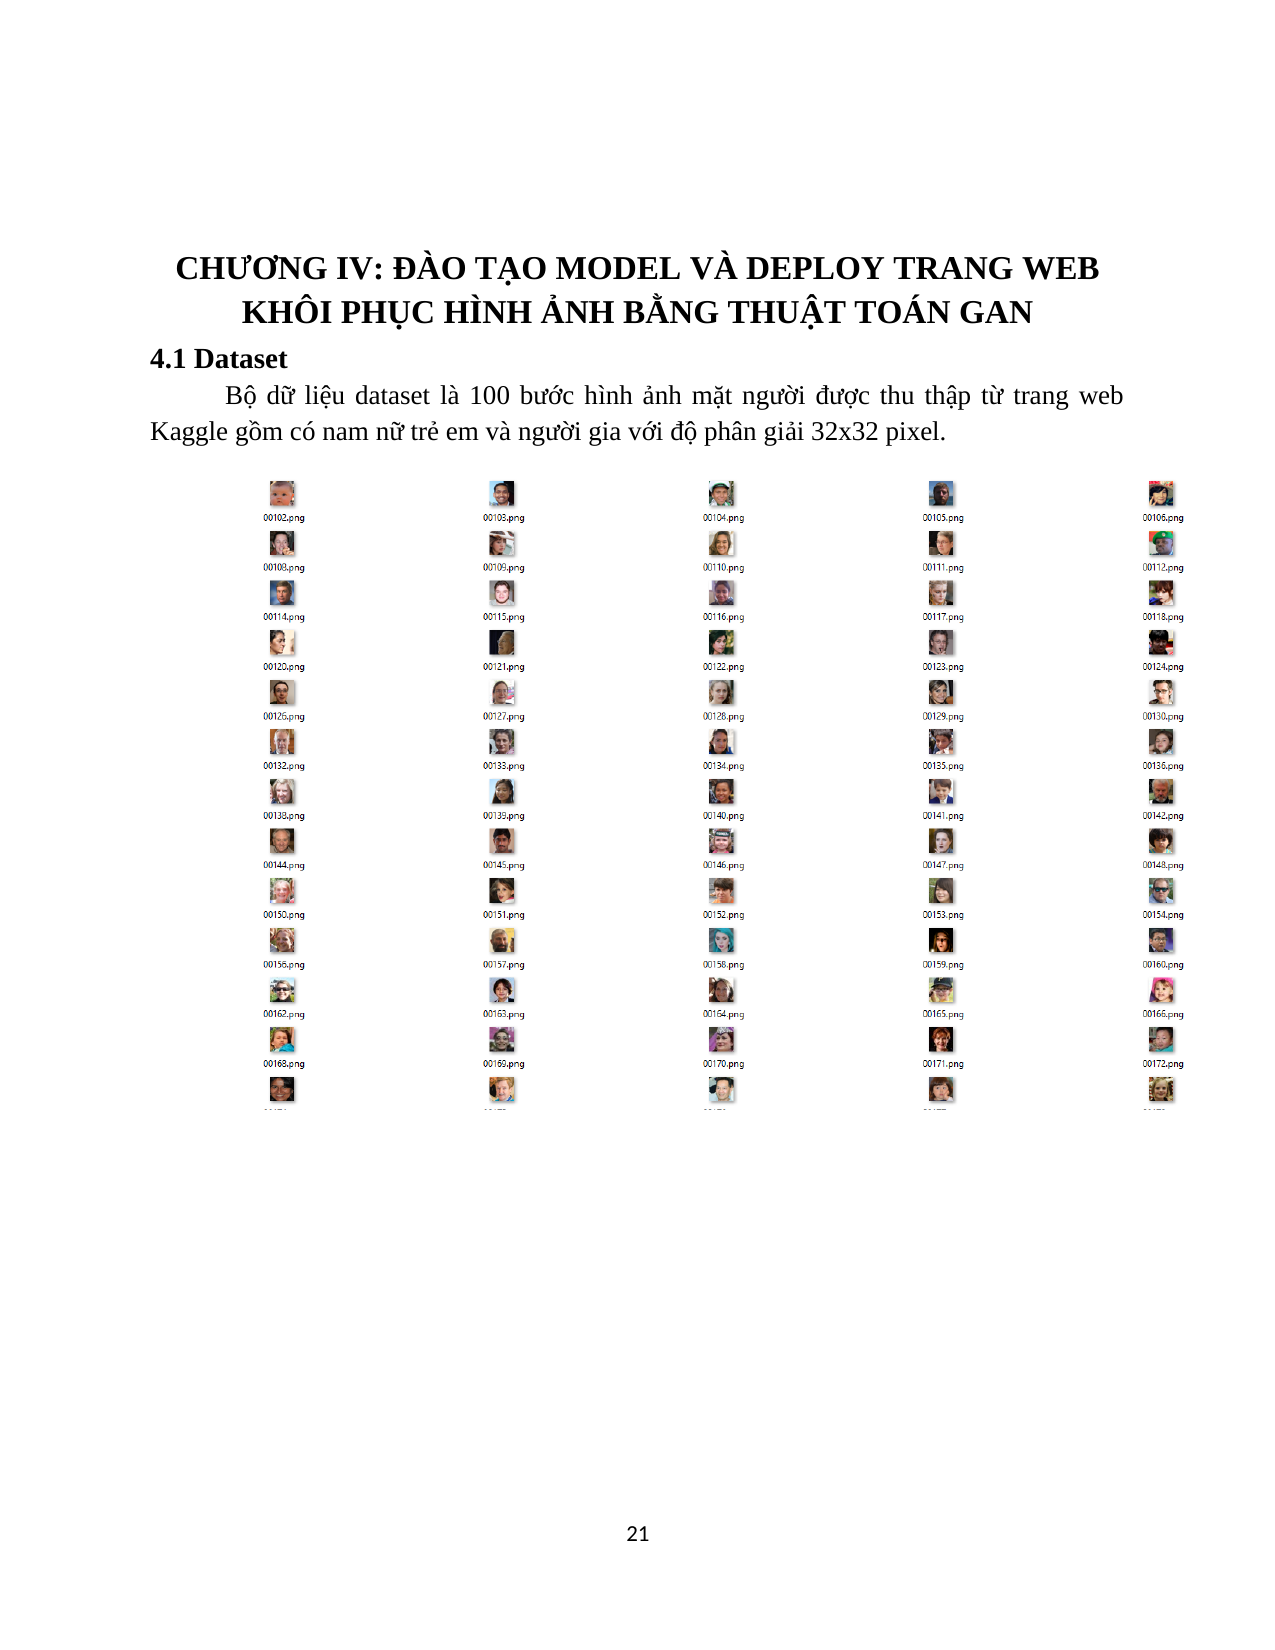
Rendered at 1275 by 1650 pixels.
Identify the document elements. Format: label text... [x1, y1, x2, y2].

subtitle CHƯƠNG IV: ĐÀO TẠO MODEL VÀ DEPLOY TRANG WEB KHÔI PHỤC HÌNH ẢNH BẰNG THUẬT TOÁN GAN [150, 248, 1125, 331]
picture [225, 467, 1200, 1110]
text Bộ dữ liệu dataset là 100 bước hình ảnh mặt người được thu thập từ trang web Kaggle gồm có nam nữ trẻ em và người gia với độ phân giải 32x32 pixel. [150, 379, 1125, 446]
subtitle 4.1 Dataset [150, 341, 1125, 374]
